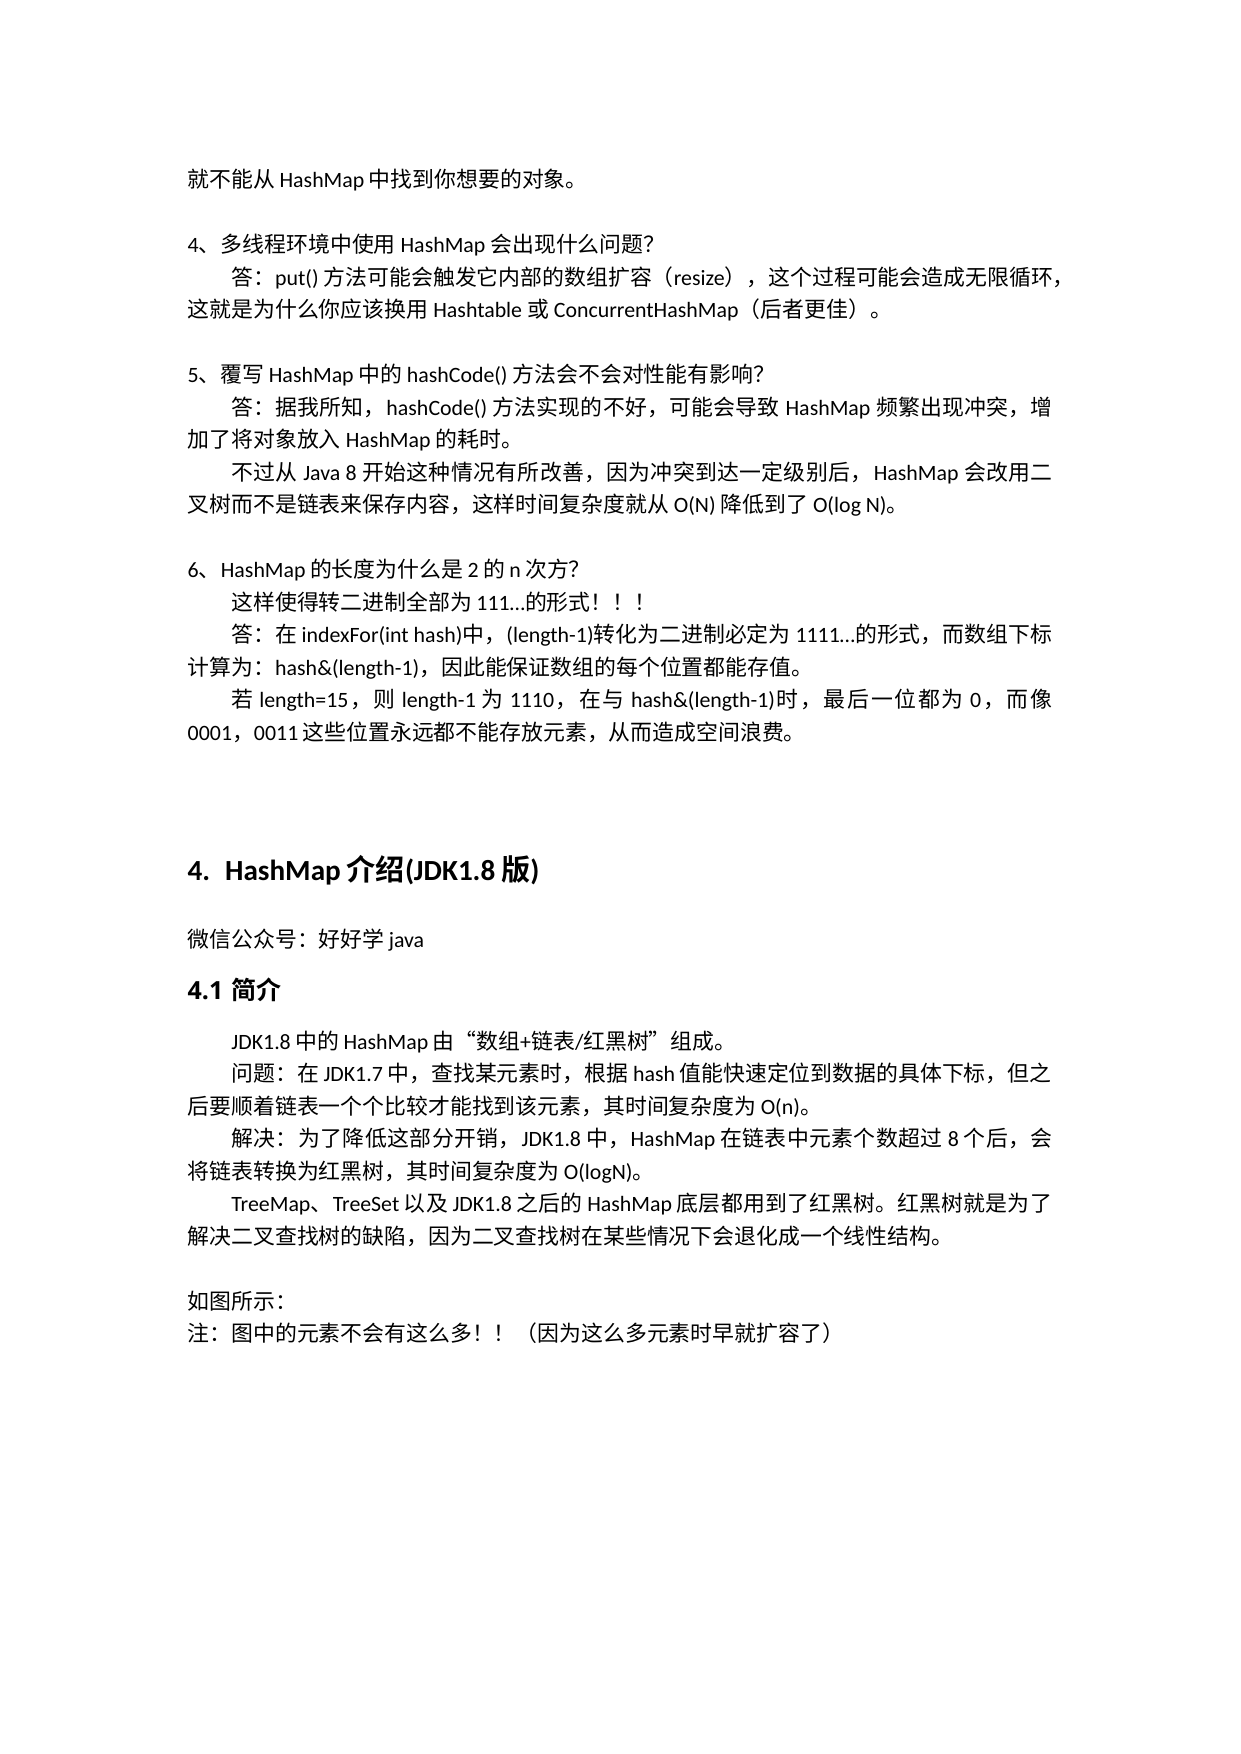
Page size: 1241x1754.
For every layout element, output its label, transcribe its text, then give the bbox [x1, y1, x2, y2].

text 解决：为了降低这部分开销，JDK1.8中，HashMap在链表中元素个数超过8个后，会将链表转换为红黑树，其时间复杂度为O(logN)。 [187, 1121, 1053, 1186]
text 4、多线程环境中使用 HashMap 会出现什么问题？ [187, 227, 1053, 259]
text 若length=15，则length-1为1110，在与hash&(length-1)时，最后一位都为0，而像0001，0011这些位置永远都不能存放元素，从而造成空间浪费。 [187, 682, 1053, 747]
text 6、HashMap的长度为什么是2的n次方？ [187, 552, 1053, 584]
text 这样使得转二进制全部为111…的形式！！！ [187, 584, 1053, 617]
subtitle 简介 [187, 956, 1053, 1021]
text JDK1.8中的HashMap由“数组+链表/红黑树”组成。 [187, 1023, 1053, 1056]
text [187, 162, 1053, 194]
text 答：put() 方法可能会触发它内部的数组扩容（resize），这个过程可能会造成无限循环，这就是为什么你应该换用 Hashtable 或 ConcurrentHashMap（后者更佳）。 [187, 259, 1053, 324]
text 5、覆写HashMap中的 hashCode() 方法会不会对性能有影响？ [187, 357, 1053, 389]
text 微信公众号：好好学java [187, 922, 1053, 954]
text 问题：在JDK1.7中，查找某元素时，根据hash值能快速定位到数据的具体下标，但之后要顺着链表一个个比较才能找到该元素，其时间复杂度为O(n)。 [187, 1056, 1053, 1121]
text 不过从 Java 8 开始这种情况有所改善，因为冲突到达一定级别后，HashMap 会改用二叉树而不是链表来保存内容，这样时间复杂度就从 O(N) 降低到了 O(log N)。 [187, 454, 1053, 519]
text 答：据我所知，hashCode() 方法实现的不好，可能会导致 HashMap 频繁出现冲突，增加了将对象放入 HashMap 的耗时。 [187, 389, 1053, 454]
text 答：在indexFor(int hash)中，(length-1)转化为二进制必定为1111…的形式，而数组下标计算为：hash&(length-1)，因此能保证数组的每个位置都能存值。 [187, 617, 1053, 682]
subtitle HashMap介绍(JDK1.8版) [187, 835, 1053, 900]
text 注：图中的元素不会有这么多！！（因为这么多元素时早就扩容了） [187, 1316, 1053, 1348]
text TreeMap、TreeSet以及JDK1.8之后的HashMap底层都用到了红黑树。红黑树就是为了解决二叉查找树的缺陷，因为二叉查找树在某些情况下会退化成一个线性结构。 [187, 1186, 1053, 1251]
text 如图所示： [187, 1283, 1053, 1316]
